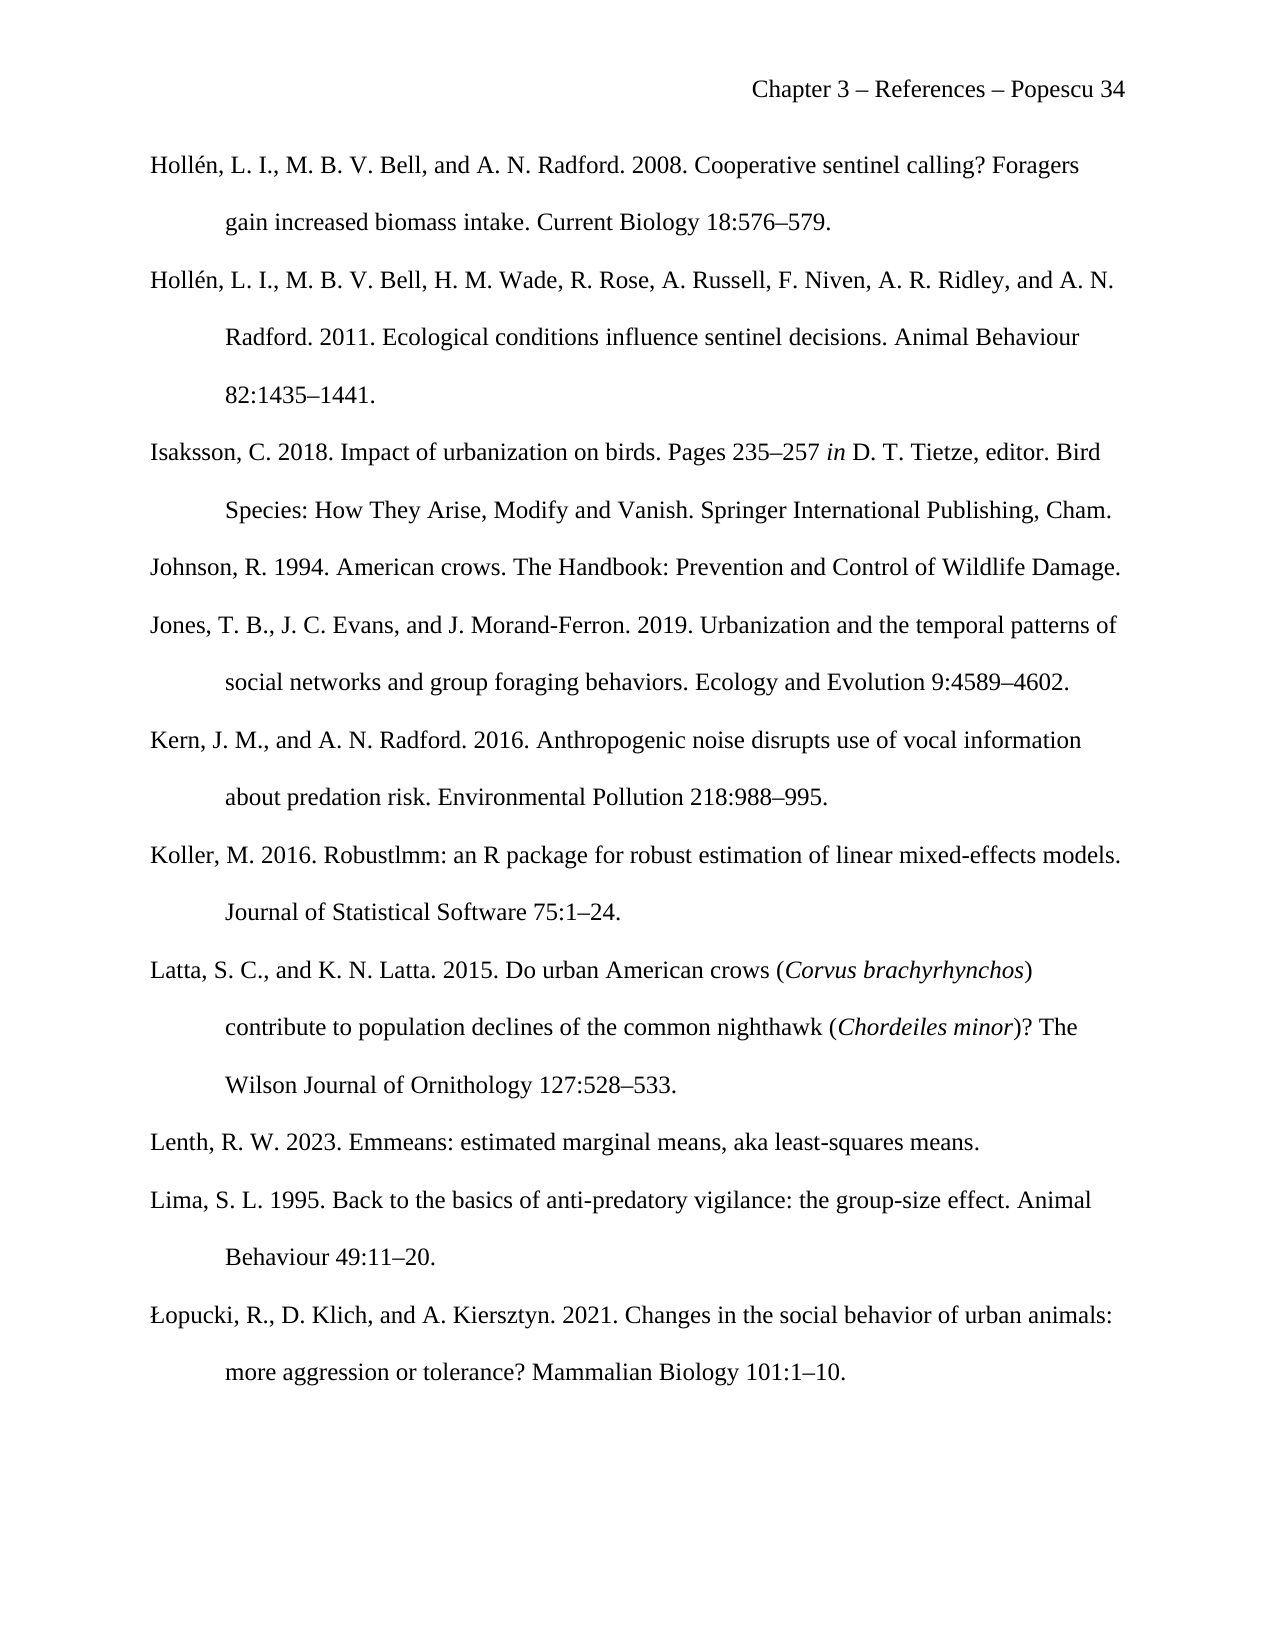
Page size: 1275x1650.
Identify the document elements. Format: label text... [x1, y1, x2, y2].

text Johnson, R. 1994. American crows. The Handbook: Prevention and Control of Wildlife Damage. [150, 552, 1125, 581]
text Koller, M. 2016. Robustlmm: an R package for robust estimation of linear mixed-effects models. Journal of Statistical Software 75:1–24. [150, 840, 1125, 926]
text Lima, S. L. 1995. Back to the basics of anti-predatory vigilance: the group-size effect. Animal Behaviour 49:11–20. [150, 1185, 1125, 1271]
text Hollén, L. I., M. B. V. Bell, and A. N. Radford. 2008. Cooperative sentinel calling? Foragers gain increased biomass intake. Current Biology 18:576–579. [150, 150, 1125, 236]
text Hollén, L. I., M. B. V. Bell, H. M. Wade, R. Rose, A. Russell, F. Niven, A. R. Ridley, and A. N. Radford. 2011. Ecological conditions influence sentinel decisions. Animal Behaviour 82:1435–1441. [150, 265, 1125, 409]
text Jones, T. B., J. C. Evans, and J. Morand-Ferron. 2019. Urbanization and the temporal patterns of social networks and group foraging behaviors. Ecology and Evolution 9:4589–4602. [150, 610, 1125, 696]
text Lenth, R. W. 2023. Emmeans: estimated marginal means, aka least-squares means. [150, 1127, 1125, 1156]
text Latta, S. C., and K. N. Latta. 2015. Do urban American crows (Corvus brachyrhynchos) contribute to population declines of the common nighthawk (Chordeiles minor)? The Wilson Journal of Ornithology 127:528–533. [150, 955, 1125, 1099]
text Isaksson, C. 2018. Impact of urbanization on birds. Pages 235–257 in D. T. Tietze, editor. Bird Species: How They Arise, Modify and Vanish. Springer International Publishing, Cham. [150, 437, 1125, 524]
text Łopucki, R., D. Klich, and A. Kiersztyn. 2021. Changes in the social behavior of urban animals: more aggression or tolerance? Mammalian Biology 101:1–10. [150, 1300, 1125, 1386]
text Kern, J. M., and A. N. Radford. 2016. Anthropogenic noise disrupts use of vocal information about predation risk. Environmental Pollution 218:988–995. [150, 725, 1125, 811]
